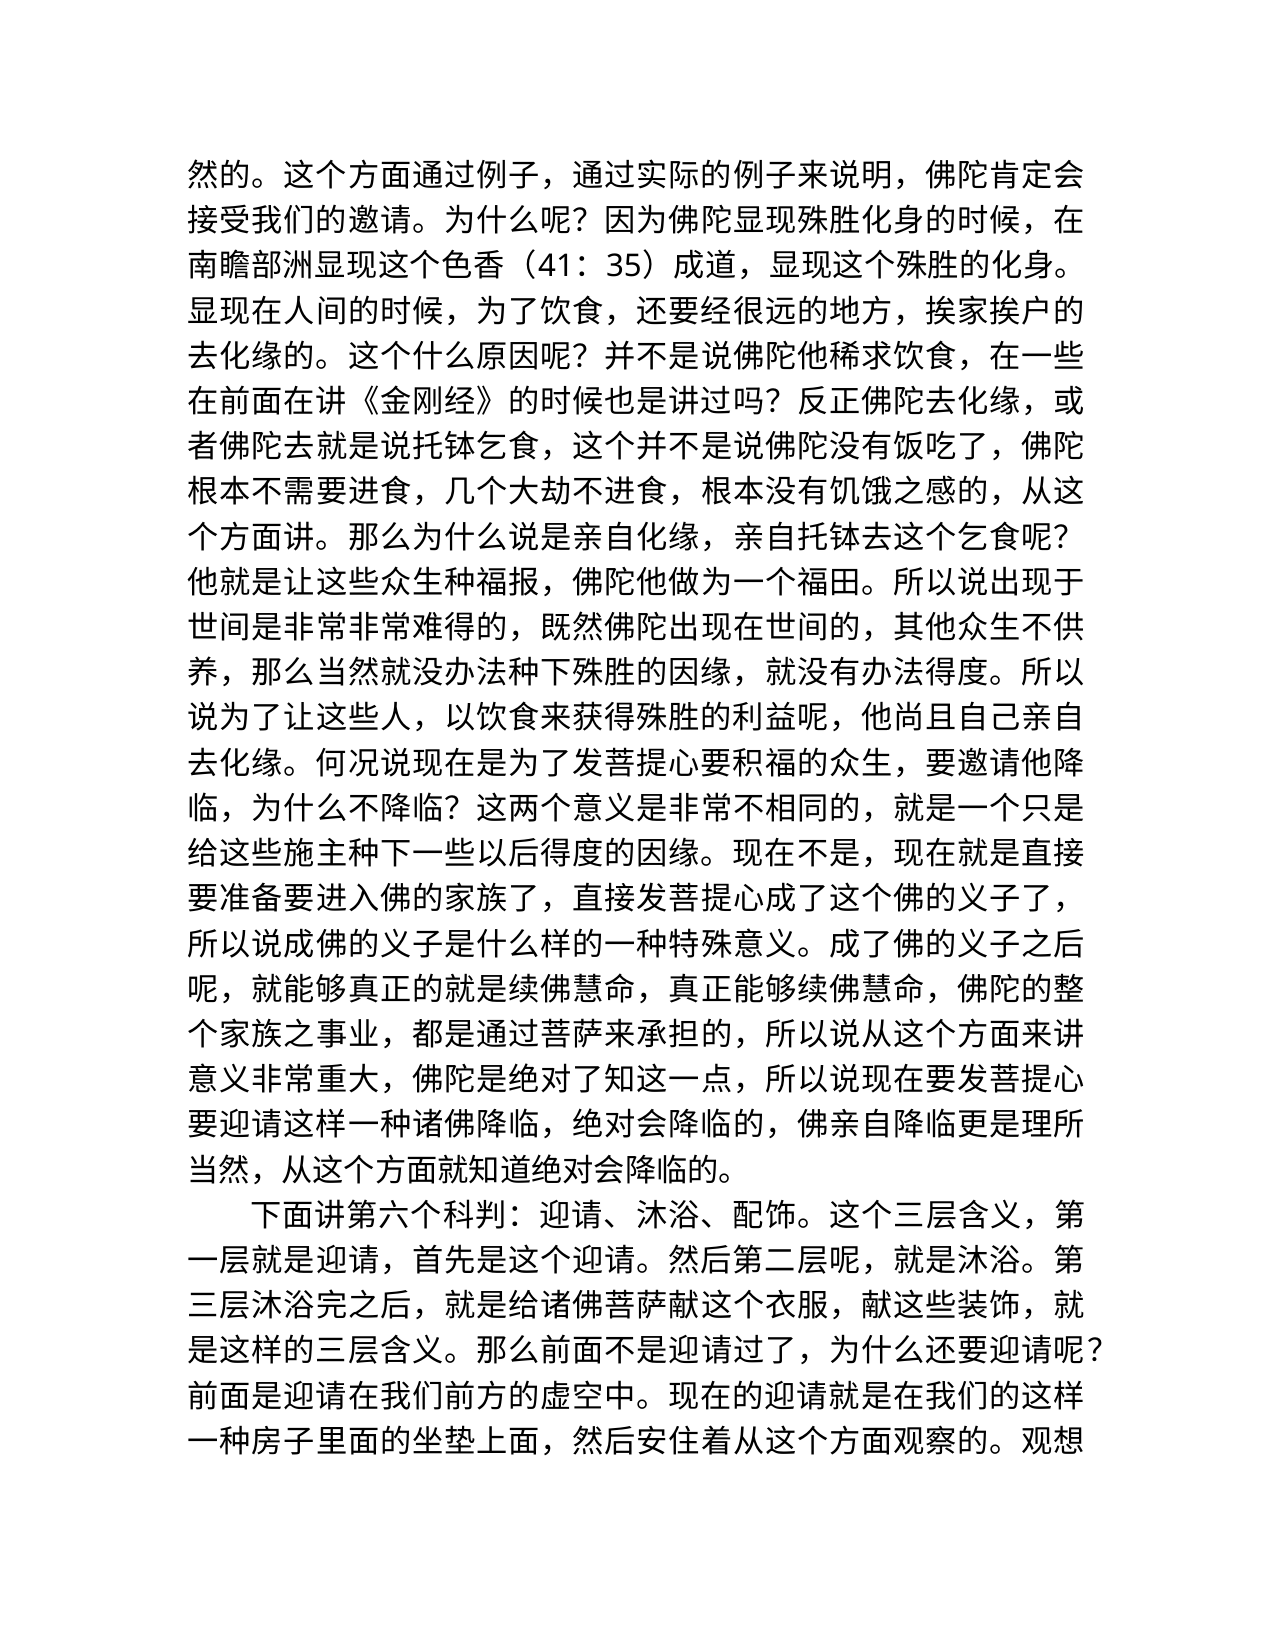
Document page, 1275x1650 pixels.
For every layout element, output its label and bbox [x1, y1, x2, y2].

text [187, 150, 1087, 1190]
text [187, 1190, 1087, 1461]
